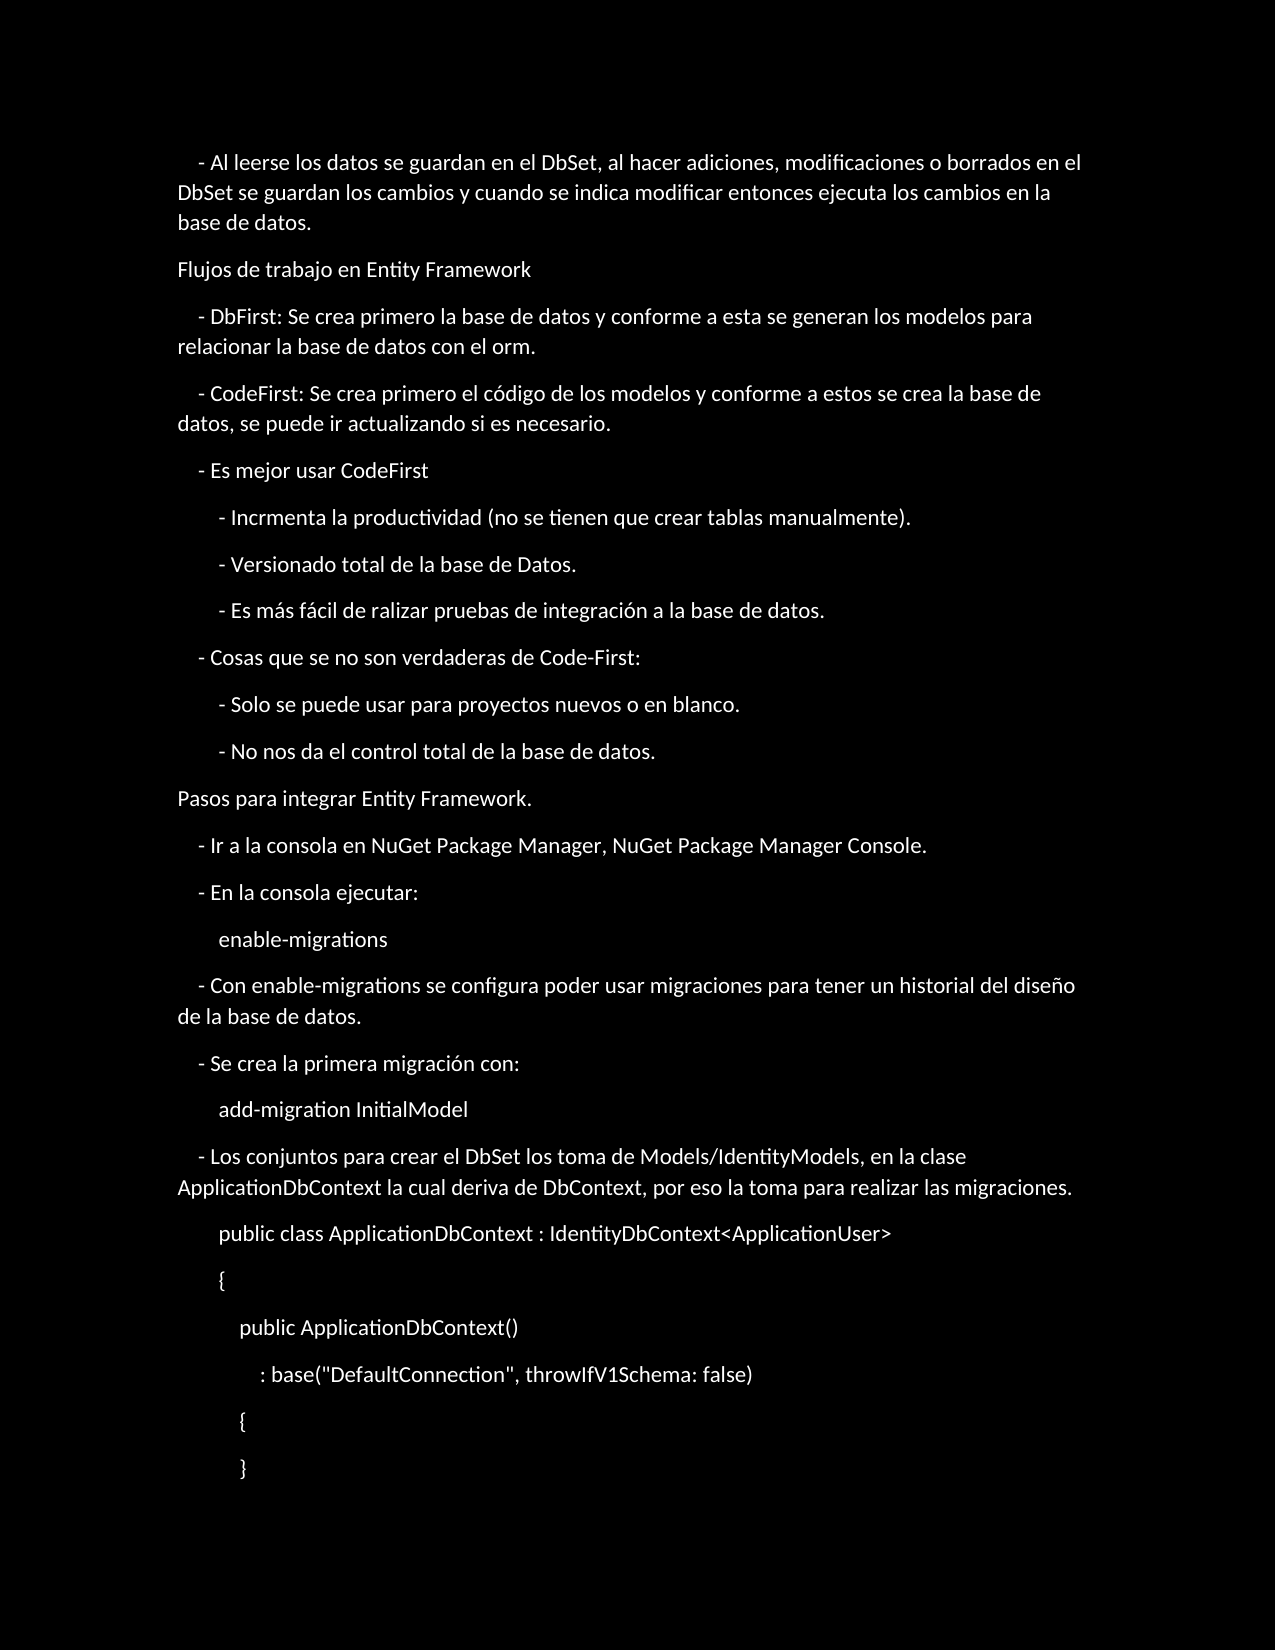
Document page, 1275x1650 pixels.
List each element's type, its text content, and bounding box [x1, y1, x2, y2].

text - Versionado total de la base de Datos. [177, 550, 1098, 578]
text - Cosas que se no son verdaderas de Code-First: [177, 643, 1098, 671]
text public ApplicationDbContext() [177, 1313, 1098, 1341]
text - Los conjuntos para crear el DbSet los toma de Models/IdentityModels, en la clase ApplicationDbContext la cual deriva de DbContext, por eso la toma para realizar las migraciones. [177, 1142, 1098, 1201]
text public class ApplicationDbContext : IdentityDbContext<ApplicationUser> [177, 1219, 1098, 1247]
text { [177, 1407, 1098, 1435]
text - Incrmenta la productividad (no se tienen que crear tablas manualmente). [177, 503, 1098, 531]
text - DbFirst: Se crea primero la base de datos y conforme a esta se generan los modelos para relacionar la base de datos con el orm. [177, 302, 1098, 360]
text - Solo se puede usar para proyectos nuevos o en blanco. [177, 690, 1098, 718]
text - Ir a la consola en NuGet Package Manager, NuGet Package Manager Console. [177, 831, 1098, 859]
text - En la consola ejecutar: [177, 878, 1098, 906]
text - CodeFirst: Se crea primero el código de los modelos y conforme a estos se crea la base de datos, se puede ir actualizando si es necesario. [177, 379, 1098, 437]
text - Con enable-migrations se configura poder usar migraciones para tener un historial del diseño de la base de datos. [177, 972, 1098, 1030]
text } [177, 1454, 1098, 1482]
text - Se crea la primera migración con: [177, 1049, 1098, 1077]
text { [177, 1266, 1098, 1294]
text - Es más fácil de ralizar pruebas de integración a la base de datos. [177, 597, 1098, 624]
text Pasos para integrar Entity Framework. [177, 784, 1098, 812]
text add-migration InitialModel [177, 1096, 1098, 1123]
text enable-migrations [177, 925, 1098, 953]
text - Es mejor usar CodeFirst [177, 456, 1098, 484]
text - Al leerse los datos se guardan en el DbSet, al hacer adiciones, modificaciones o borrados en el DbSet se guardan los cambios y cuando se indica modificar entonces ejecuta los cambios en la base de datos. [177, 148, 1098, 236]
text Flujos de trabajo en Entity Framework [177, 255, 1098, 283]
text - No nos da el control total de la base de datos. [177, 737, 1098, 765]
text : base("DefaultConnection", throwIfV1Schema: false) [177, 1360, 1098, 1388]
